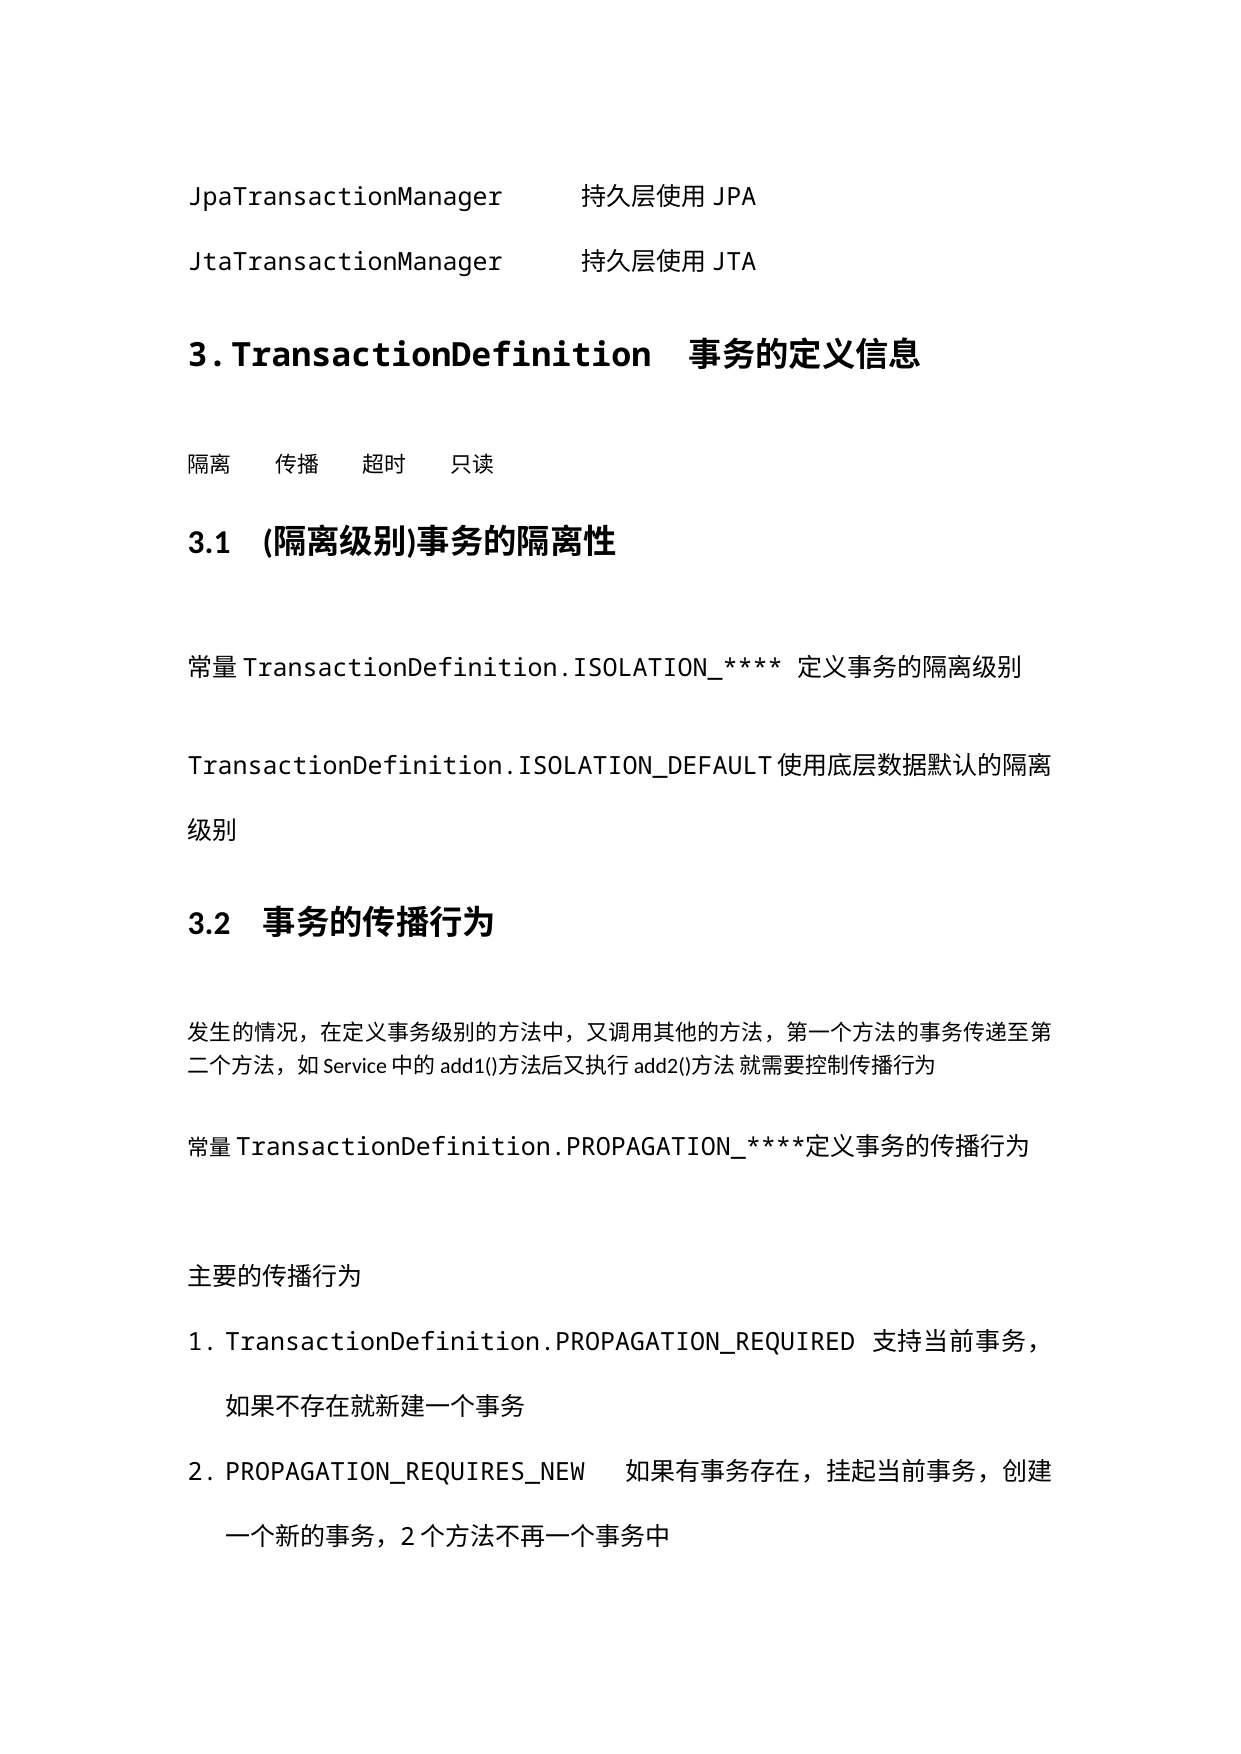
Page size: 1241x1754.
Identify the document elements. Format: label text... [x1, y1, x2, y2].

list PROPAGATION_REQUIRES_NEW 如果有事务存在，挂起当前事务，创建一个新的事务，2个方法不再一个事务中 [187, 1437, 1053, 1567]
text JpaTransactionManager 持久层使用JPA [187, 162, 1053, 227]
list TransactionDefinition.PROPAGATION_REQUIRED 支持当前事务，如果不存在就新建一个事务 [187, 1307, 1053, 1437]
text 主要的传播行为 [187, 1242, 1053, 1307]
subtitle (隔离级别)事务的隔离性 [187, 506, 1053, 571]
subtitle TransactionDefinition 事务的定义信息 [187, 319, 1053, 384]
text 常量TransactionDefinition.ISOLATION_**** 定义事务的隔离级别 [187, 633, 1053, 698]
text JtaTransactionManager 持久层使用JTA [187, 227, 1053, 292]
text 发生的情况，在定义事务级别的方法中，又调用其他的方法，第一个方法的事务传递至第二个方法，如Service中的 add1()方法后又执行add2()方法 就需要控制传播行为 [187, 1015, 1053, 1080]
subtitle 事务的传播行为 [187, 888, 1053, 953]
text 隔离 传播 超时 只读 [187, 446, 1053, 479]
text 常量TransactionDefinition.PROPAGATION_****定义事务的传播行为 [187, 1112, 1053, 1177]
text TransactionDefinition.ISOLATION_DEFAULT使用底层数据默认的隔离级别 [187, 731, 1053, 861]
